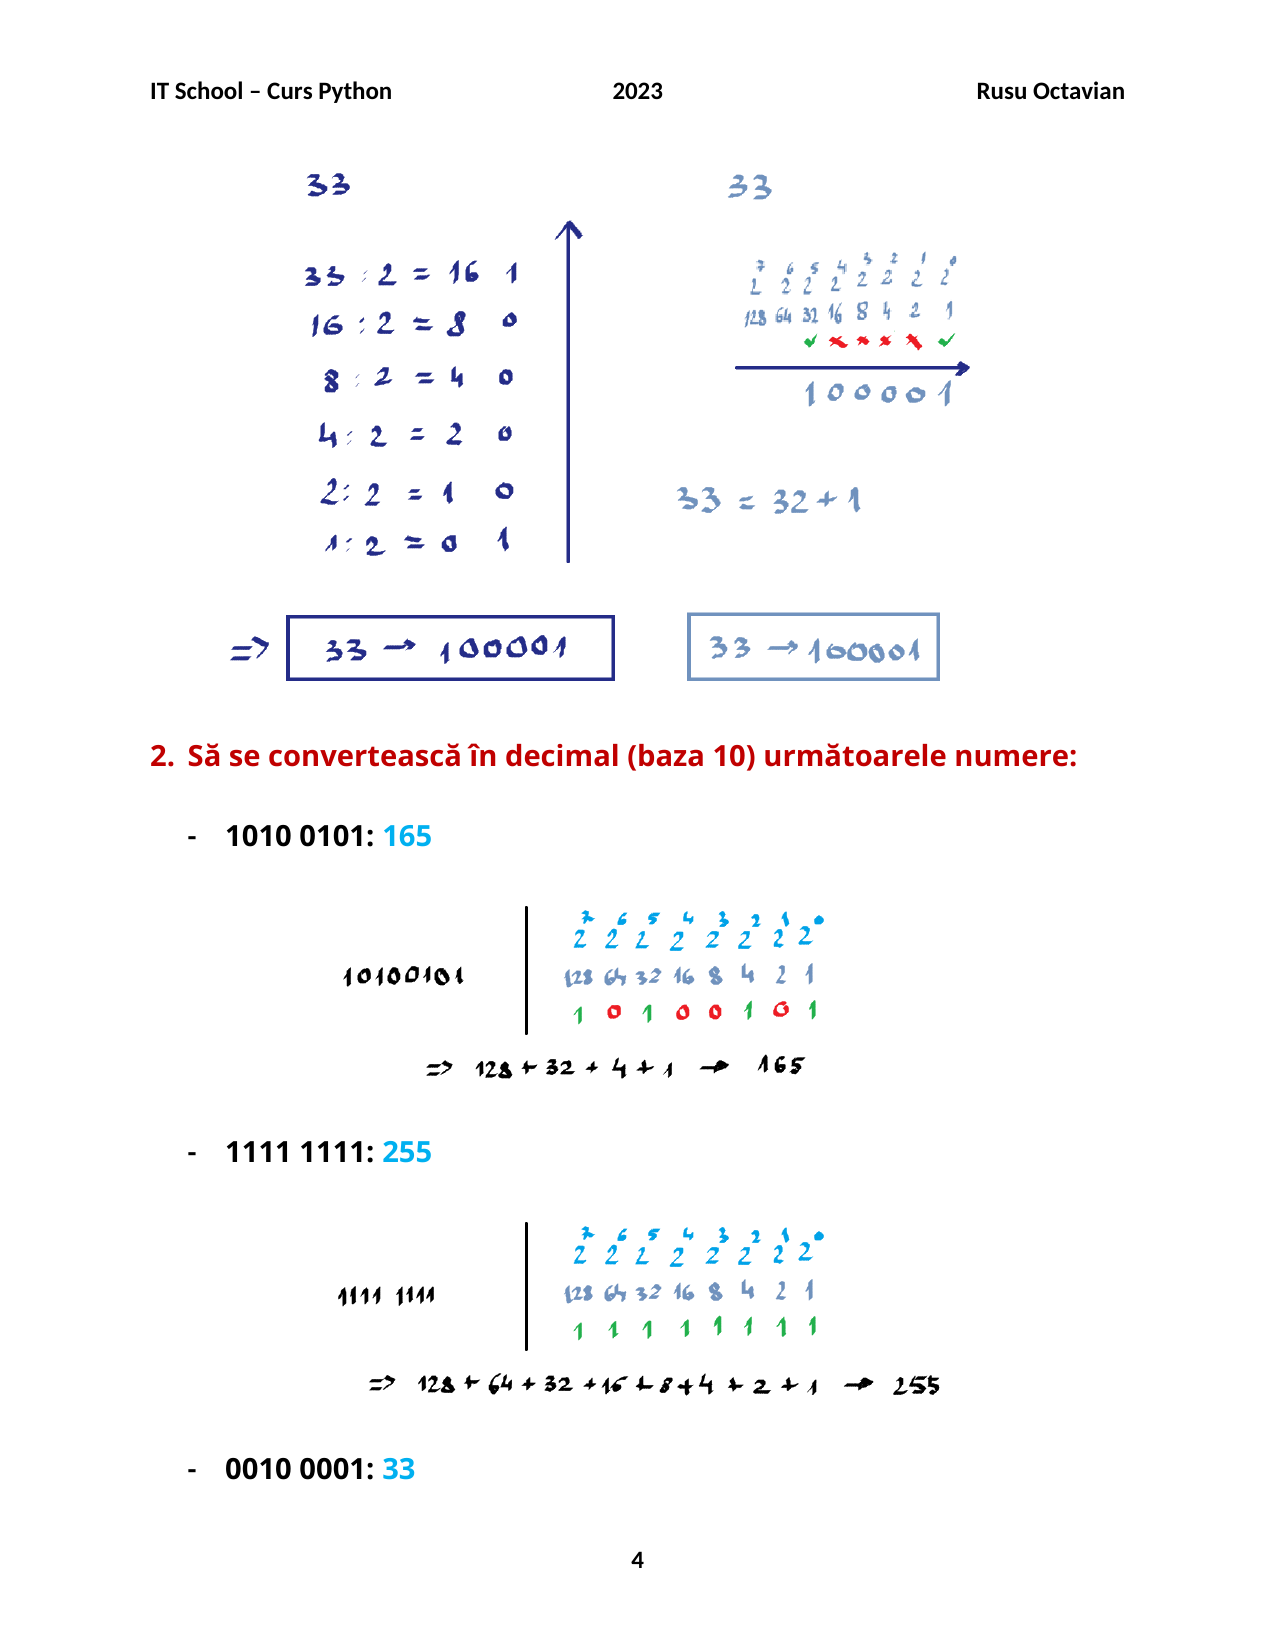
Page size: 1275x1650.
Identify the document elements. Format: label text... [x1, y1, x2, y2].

list 1111 1111: 255 [187, 1132, 1125, 1171]
list 0010 0001: 33 [187, 1448, 1125, 1488]
picture [267, 1207, 1008, 1418]
picture [267, 891, 1008, 1102]
list 1010 0101: 165 [187, 815, 1125, 855]
list Să se convertească în decimal (baza 10) următoarele numere: [150, 736, 1125, 775]
picture [216, 150, 1059, 705]
